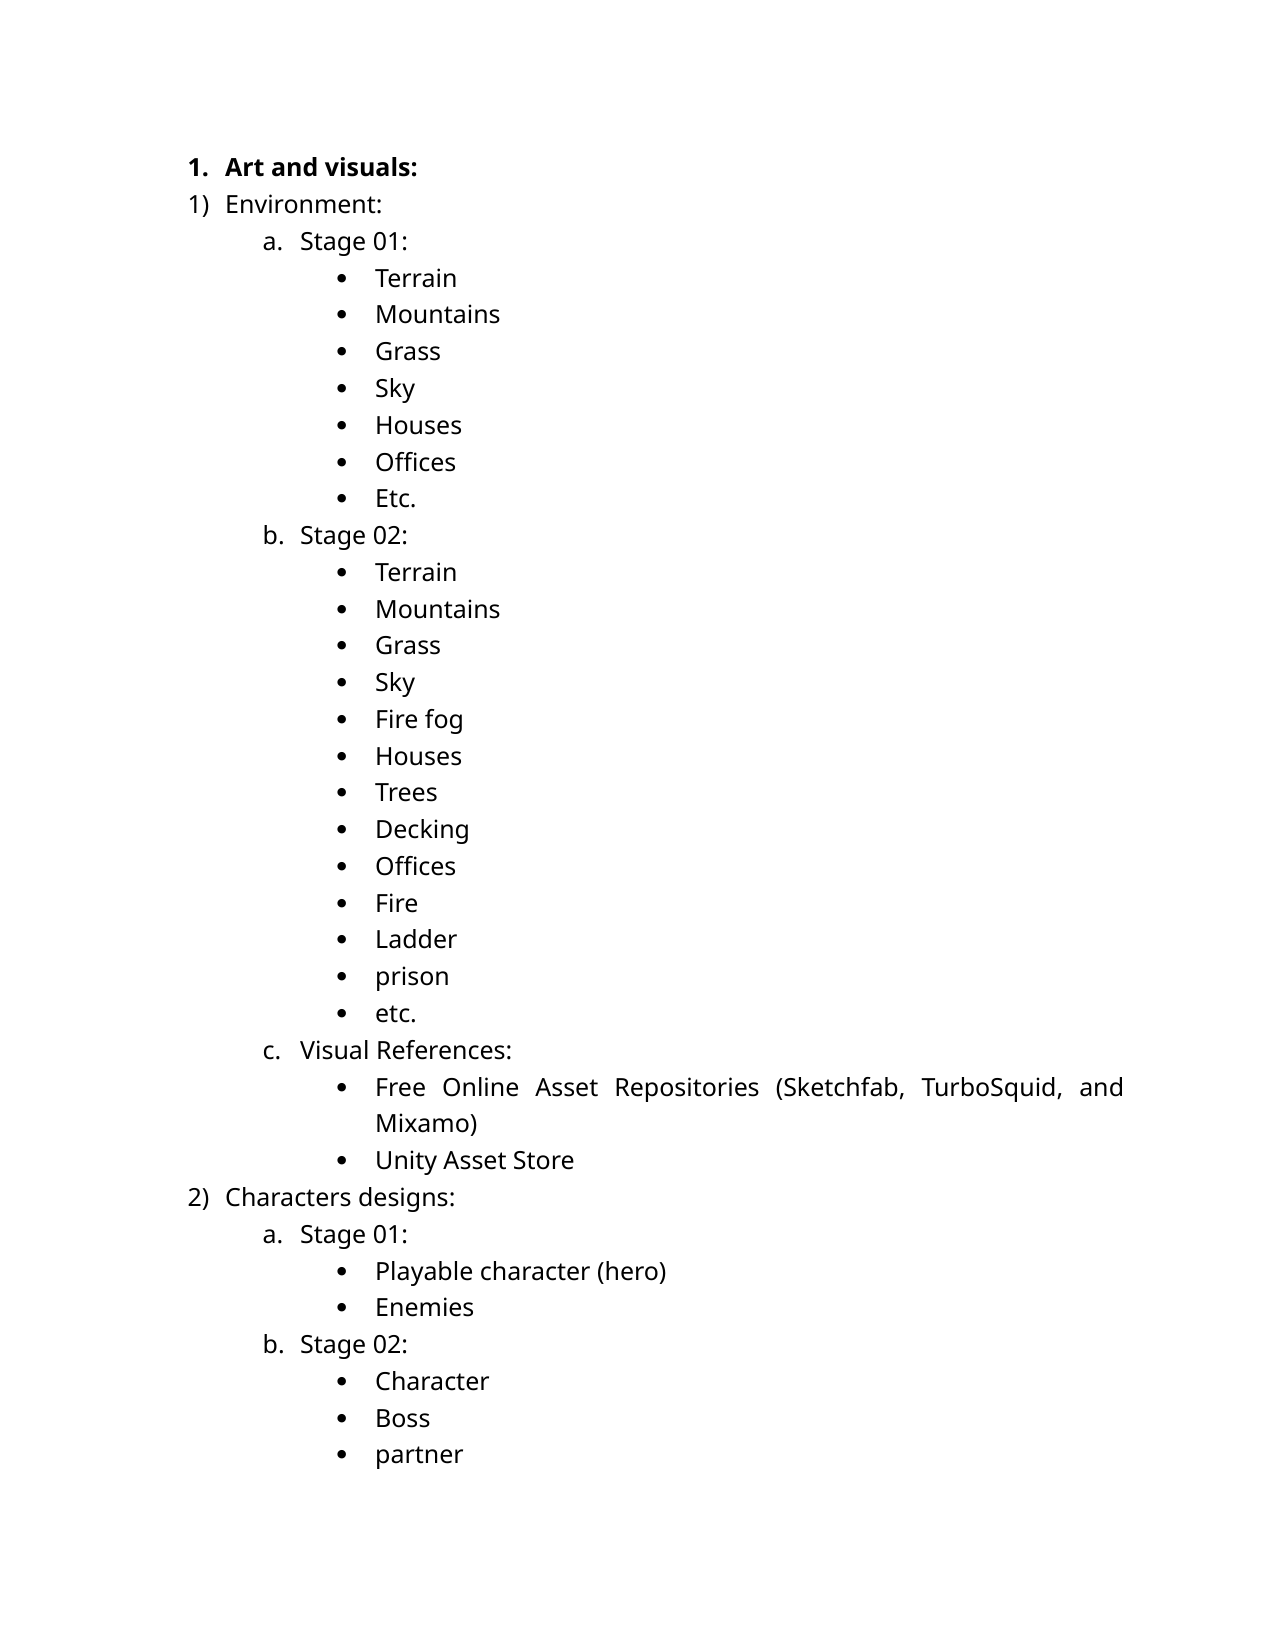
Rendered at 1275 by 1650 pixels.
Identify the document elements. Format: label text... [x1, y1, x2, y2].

list Boss [337, 1400, 1125, 1434]
list Free Online Asset Repositories (Sketchfab, TurboSquid, and Mixamo) [337, 1069, 1125, 1140]
list Playable character (hero) [337, 1253, 1125, 1287]
list partner [337, 1437, 1125, 1471]
list Decking [337, 812, 1125, 846]
list Terrain [337, 260, 1125, 294]
list Stage 02: [262, 1327, 1125, 1361]
list Stage 01: [262, 223, 1125, 258]
list Enemies [337, 1290, 1125, 1324]
list Characters designs: [187, 1179, 1125, 1214]
list Art and visuals: [187, 150, 1125, 184]
list Environment: [187, 187, 1125, 221]
list Sky [337, 665, 1125, 699]
list Character [337, 1363, 1125, 1397]
list Mountains [337, 297, 1125, 331]
list Stage 01: [262, 1216, 1125, 1250]
list Grass [337, 334, 1125, 368]
list Visual References: [262, 1032, 1125, 1067]
list prison [337, 959, 1125, 993]
list Sky [337, 371, 1125, 405]
list Stage 02: [262, 518, 1125, 552]
list Houses [337, 407, 1125, 441]
list Unity Asset Store [337, 1143, 1125, 1177]
list Etc. [337, 481, 1125, 515]
list Ladder [337, 922, 1125, 956]
list Terrain [337, 554, 1125, 588]
list Offices [337, 849, 1125, 883]
list Mountains [337, 591, 1125, 625]
list Fire fog [337, 702, 1125, 736]
list etc. [337, 996, 1125, 1030]
list Offices [337, 444, 1125, 478]
list Houses [337, 738, 1125, 772]
list Grass [337, 628, 1125, 662]
list Trees [337, 775, 1125, 809]
list Fire [337, 885, 1125, 919]
